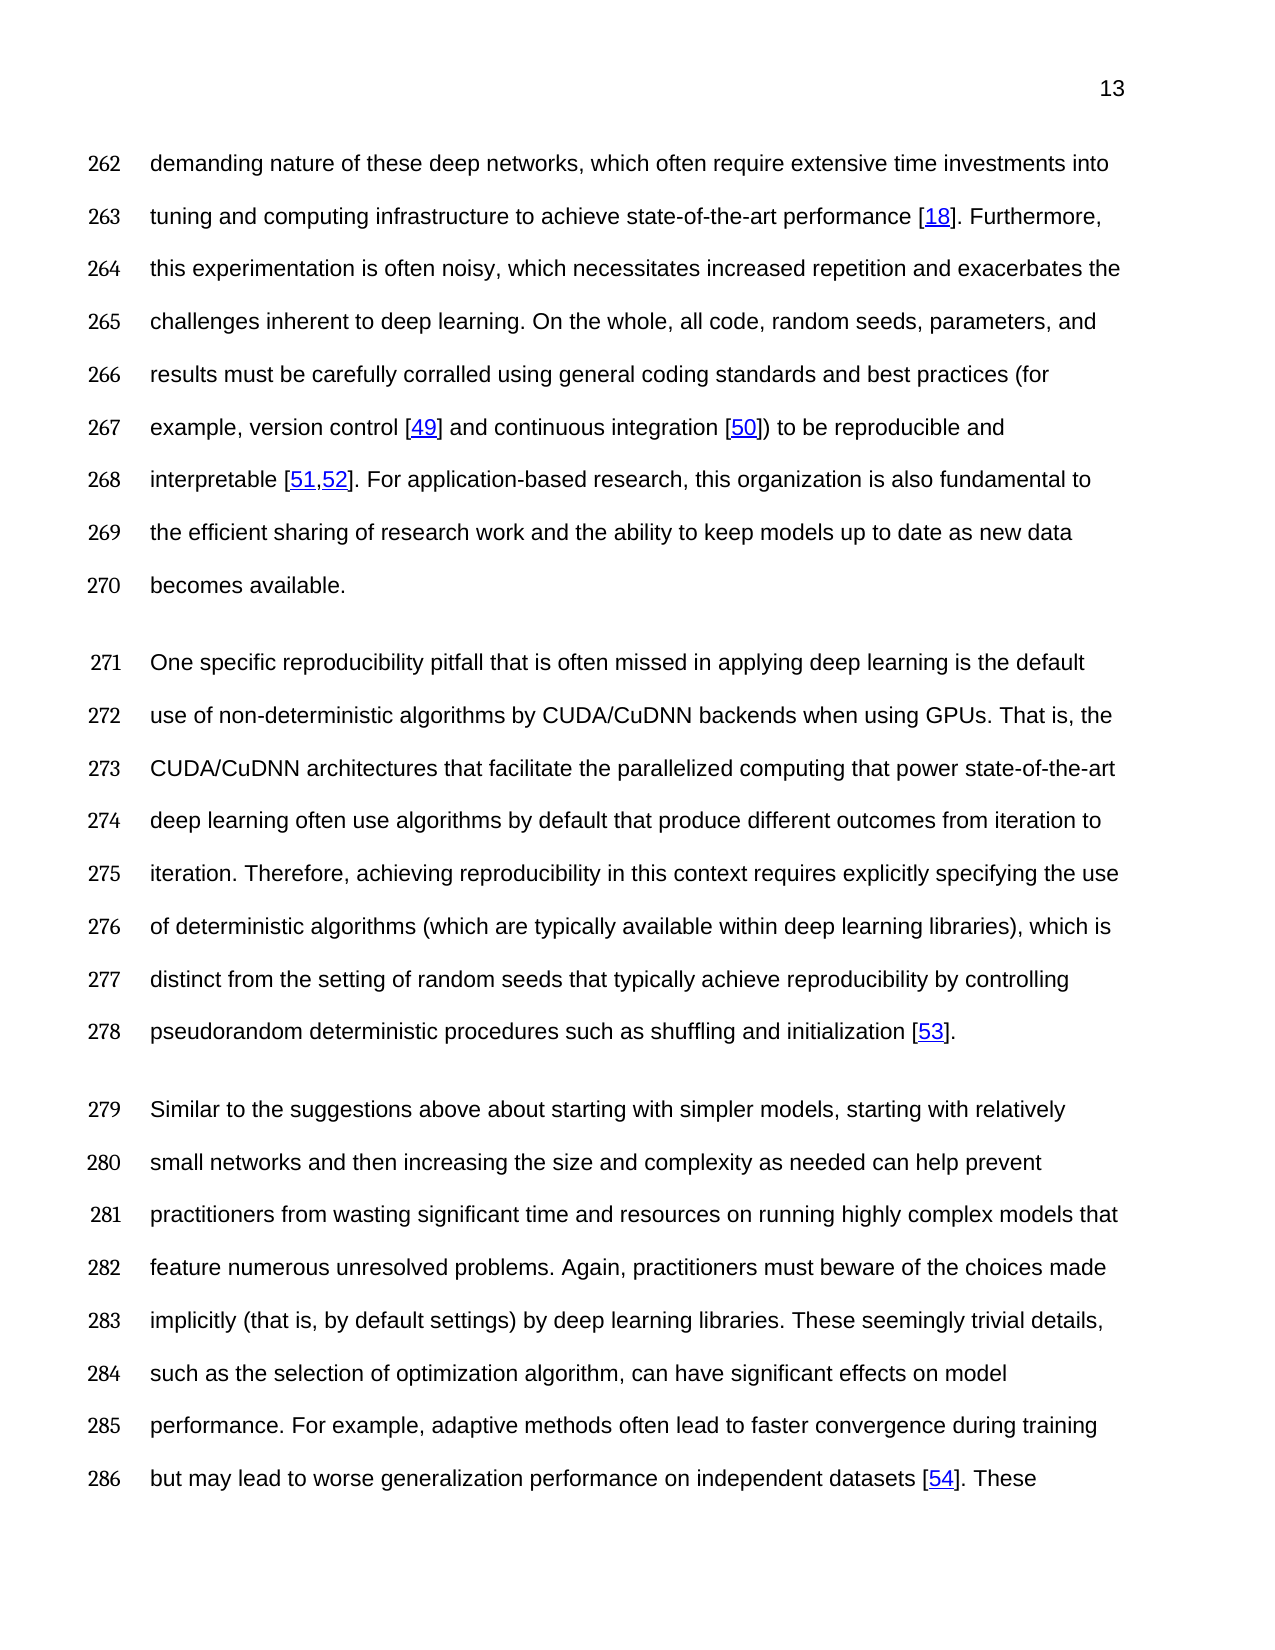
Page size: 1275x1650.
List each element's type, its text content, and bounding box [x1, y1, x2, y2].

text One specific reproducibility pitfall that is often missed in applying deep learning is the default use of non-deterministic algorithms by CUDA/CuDNN backends when using GPUs. That is, the CUDA/CuDNN architectures that facilitate the parallelized computing that power state-of-the-art deep learning often use algorithms by default that produce different outcomes from iteration to iteration. Therefore, achieving reproducibility in this context requires explicitly specifying the use of deterministic algorithms (which are typically available within deep learning libraries), which is distinct from the setting of random seeds that typically achieve reproducibility by controlling pseudorandom deterministic procedures such as shuffling and initialization [53]. [150, 649, 1125, 1045]
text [150, 1096, 1125, 1491]
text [150, 150, 1125, 598]
